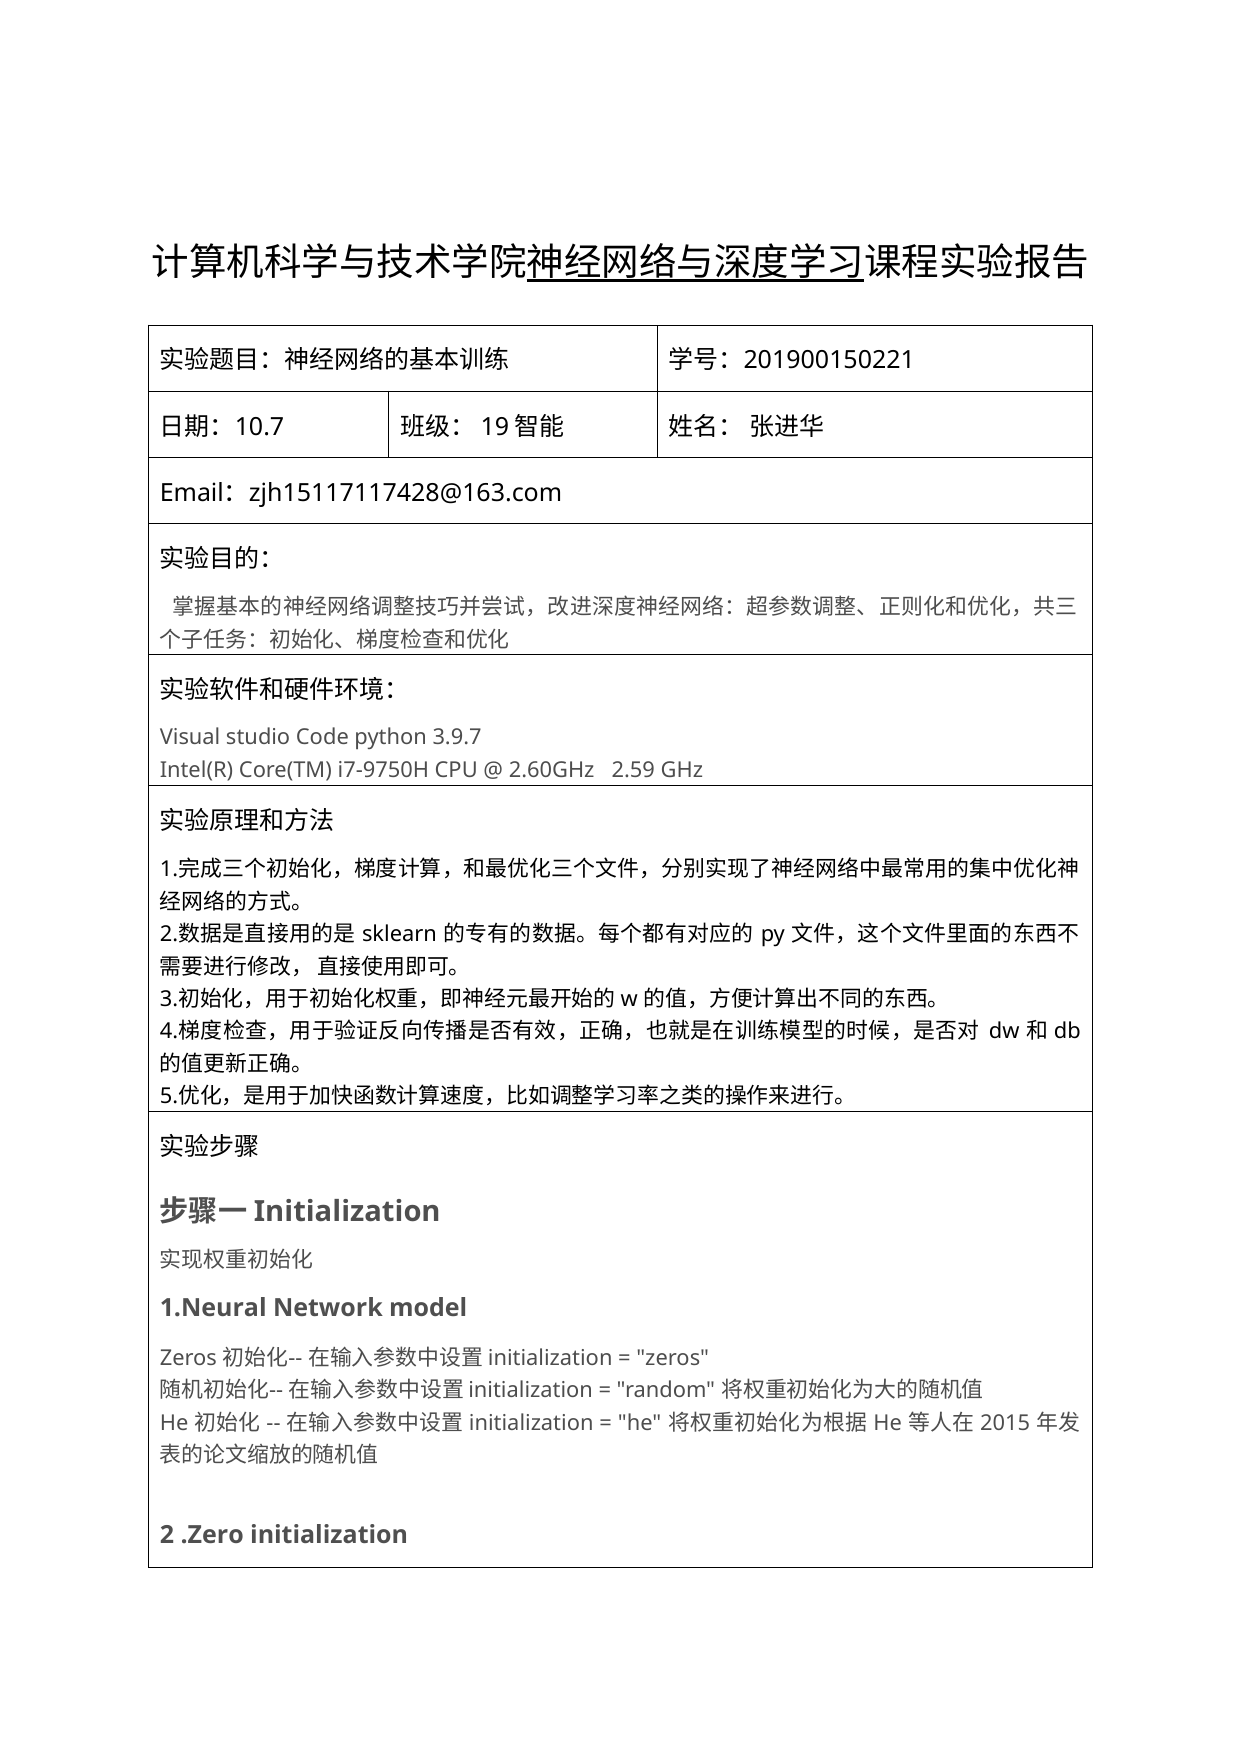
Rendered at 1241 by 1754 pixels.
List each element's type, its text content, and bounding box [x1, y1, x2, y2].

table_header 学号：201900150221 [658, 326, 1092, 391]
table_cell Email：zjh15117117428@163.com [149, 458, 1092, 523]
table_cell 实验目的： 掌握基本的神经网络调整技巧并尝试，改进深度神经网络：超参数调整、正则化和优化，共三个子任务：初始化、梯度检查和优化 [149, 524, 1092, 654]
table_cell 日期：10.7 [149, 392, 388, 457]
table_cell 班级： 19智能 [389, 392, 657, 457]
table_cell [149, 1112, 1092, 1567]
table_header 实验题目：神经网络的基本训练 [149, 326, 657, 391]
table_cell 实验原理和方法 1.完成三个初始化，梯度计算，和最优化三个文件，分别实现了神经网络中最常用的集中优化神经网络的方式。 2.数据是直接用的是 sklearn 的专有的数据。每个都有对应的 py 文件，这个文件里面的东西不需要进行修改， 直接使用即可。 3.初始化，用于初始化权重，即神经元最开始的 w 的值，方便计算出不同的东西。 4.梯度检查，用于验证反向传播是否有效，正确，也就是在训练模型的时候，是否对 dw 和 db 的值更新正确。 5.优化，是用于加快函数计算速度，比如调整学习率之类的操作来进行。 [149, 786, 1092, 1111]
table_cell 实验软件和硬件环境： Visual studio Code python 3.9.7 Intel(R) Core(TM) i7-9750H CPU @ 2.60GHz 2.59 GHz [149, 655, 1092, 785]
table_cell 姓名： 张进华 [658, 392, 1092, 457]
text 计算机科学与技术学院神经网络与深度学习课程实验报告 [148, 227, 1092, 292]
